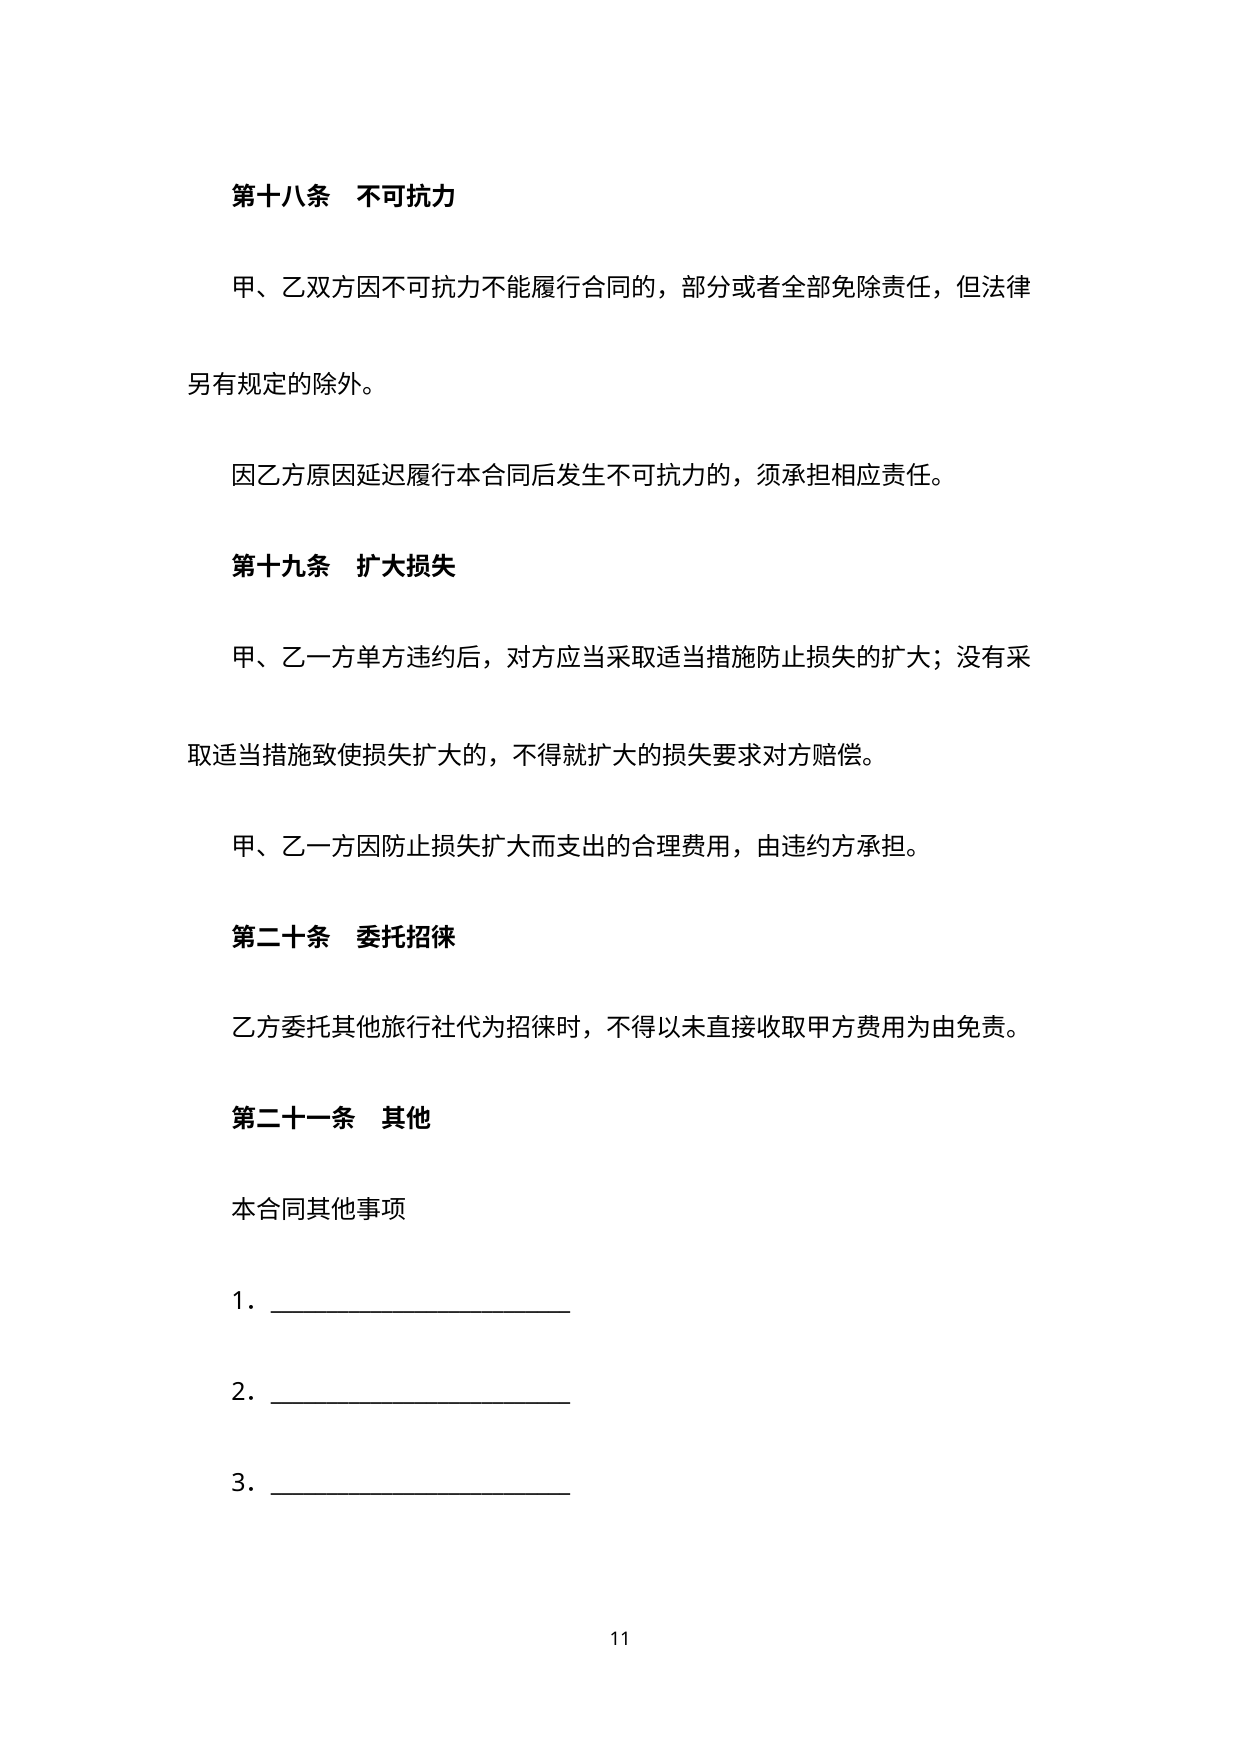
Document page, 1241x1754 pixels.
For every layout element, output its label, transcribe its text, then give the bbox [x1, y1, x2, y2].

text 第十八条 不可抗力 [187, 162, 1053, 227]
text 甲、乙双方因不可抗力不能履行合同的，部分或者全部免除责任，但法律另有规定的除外。 [187, 253, 1053, 415]
text 因乙方原因延迟履行本合同后发生不可抗力的，须承担相应责任。 [187, 441, 1053, 506]
text 2．___________________________ [187, 1357, 1053, 1422]
text 第二十一条 其他 [187, 1084, 1053, 1149]
text 乙方委托其他旅行社代为招徕时，不得以未直接收取甲方费用为由免责。 [187, 993, 1053, 1058]
text 甲、乙一方因防止损失扩大而支出的合理费用，由违约方承担。 [187, 812, 1053, 877]
text 本合同其他事项 [187, 1175, 1053, 1240]
text 第二十条 委托招徕 [187, 903, 1053, 968]
text 3．___________________________ [187, 1448, 1053, 1513]
text 1．___________________________ [187, 1266, 1053, 1331]
text 甲、乙一方单方违约后，对方应当采取适当措施防止损失的扩大；没有采取适当措施致使损失扩大的，不得就扩大的损失要求对方赔偿。 [187, 623, 1053, 786]
text 第十九条 扩大损失 [187, 532, 1053, 597]
